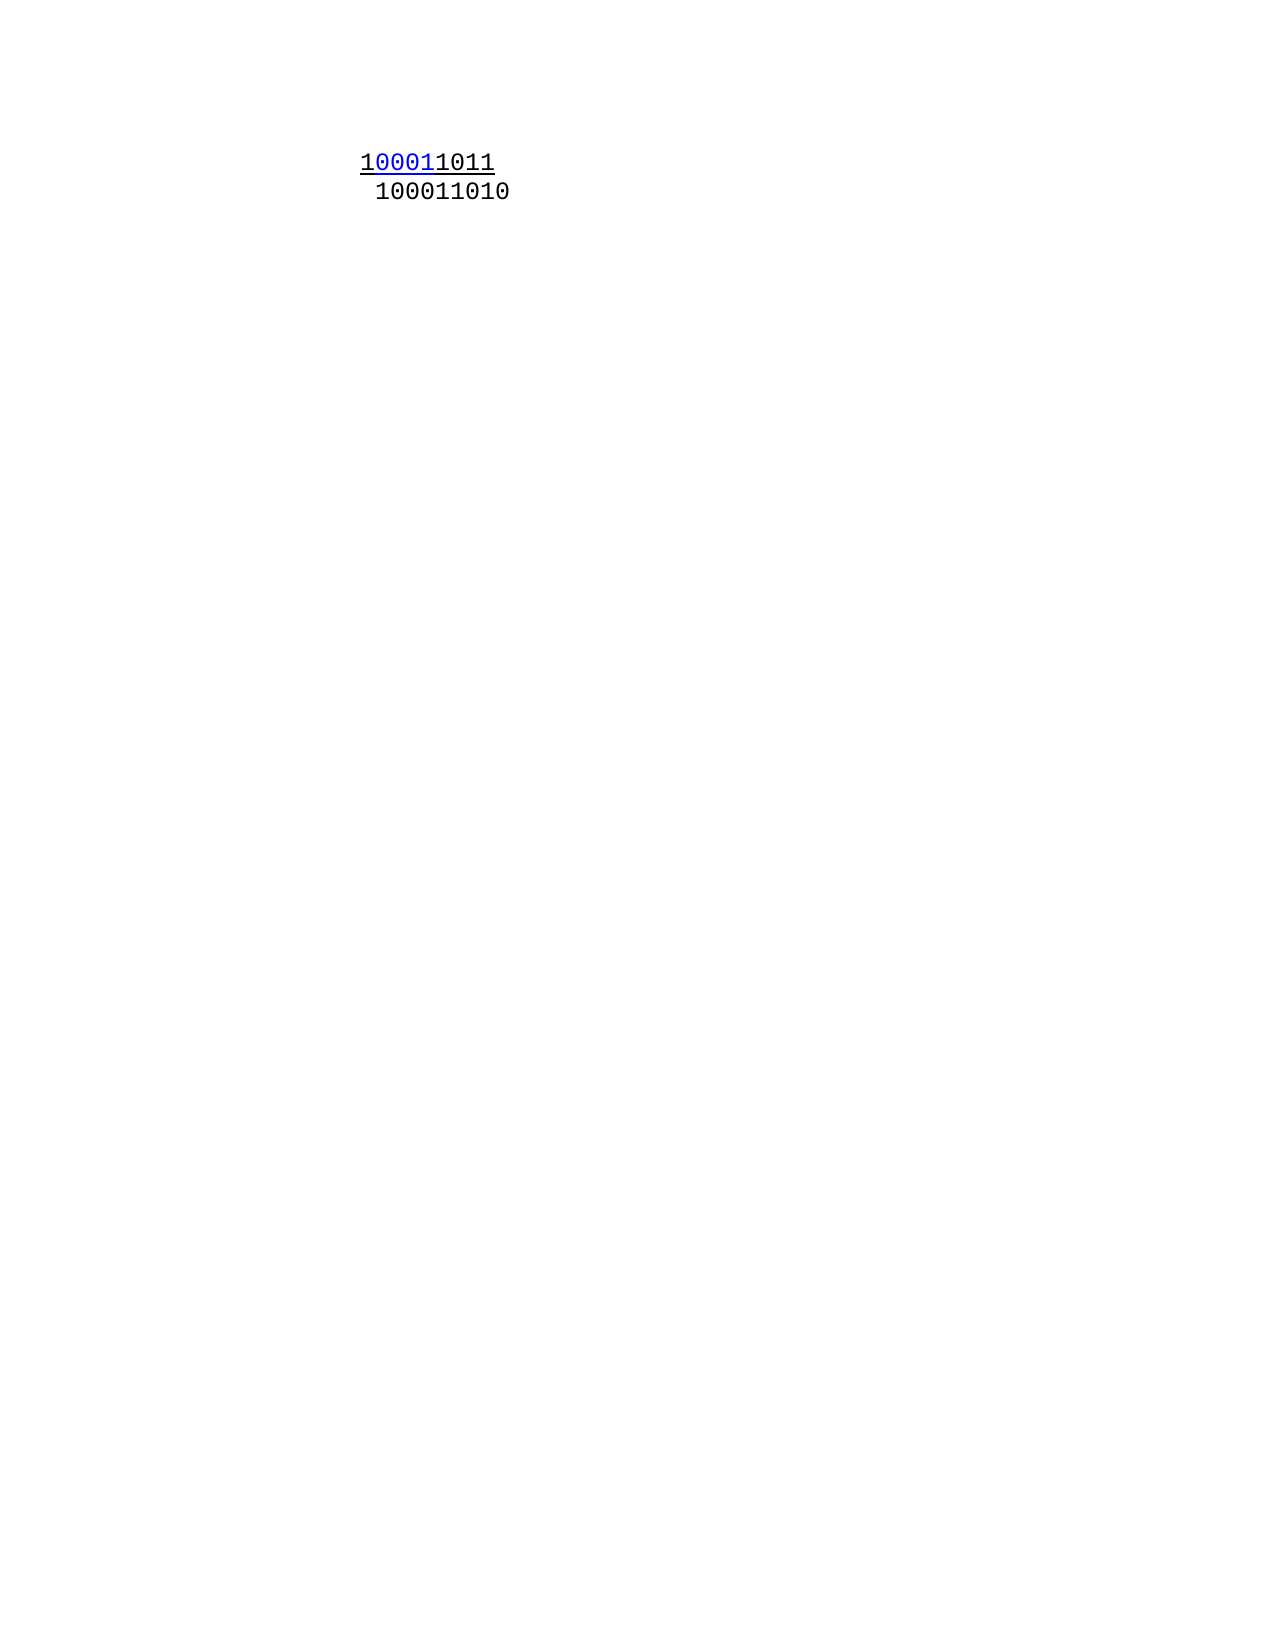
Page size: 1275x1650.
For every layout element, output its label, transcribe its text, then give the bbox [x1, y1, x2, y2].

text 100011011 [225, 150, 1125, 178]
text 100011010 [225, 178, 1125, 207]
